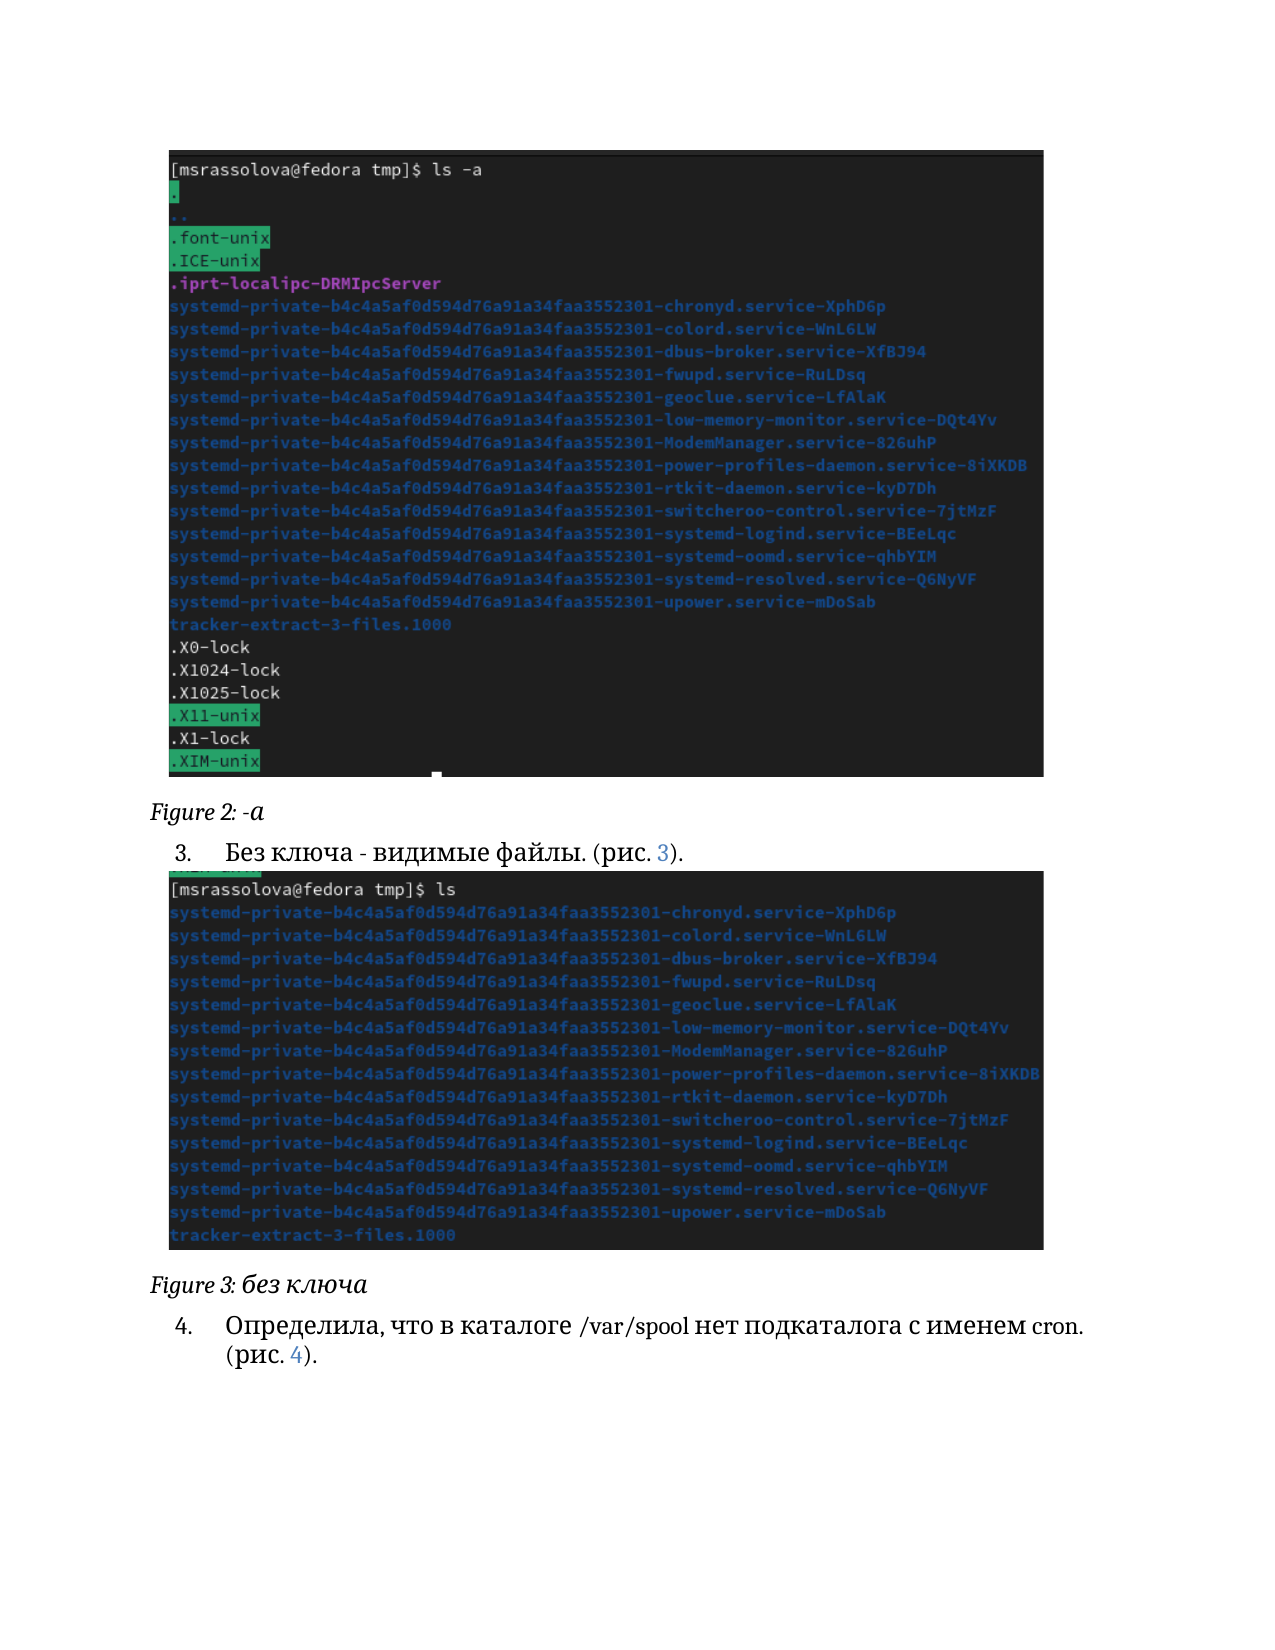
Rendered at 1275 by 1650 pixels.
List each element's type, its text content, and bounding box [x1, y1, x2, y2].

text Figure 2: -а [150, 797, 1125, 826]
picture [168, 150, 1044, 777]
text Figure 3: без ключа [150, 1271, 1125, 1299]
picture [168, 871, 1044, 1250]
list Определила, что в каталоге /var/spool нет подкаталога с именем cron. (рис. 4). [175, 1312, 1125, 1369]
list Без ключа - видимые файлы. (рис. 3). [175, 839, 1125, 867]
